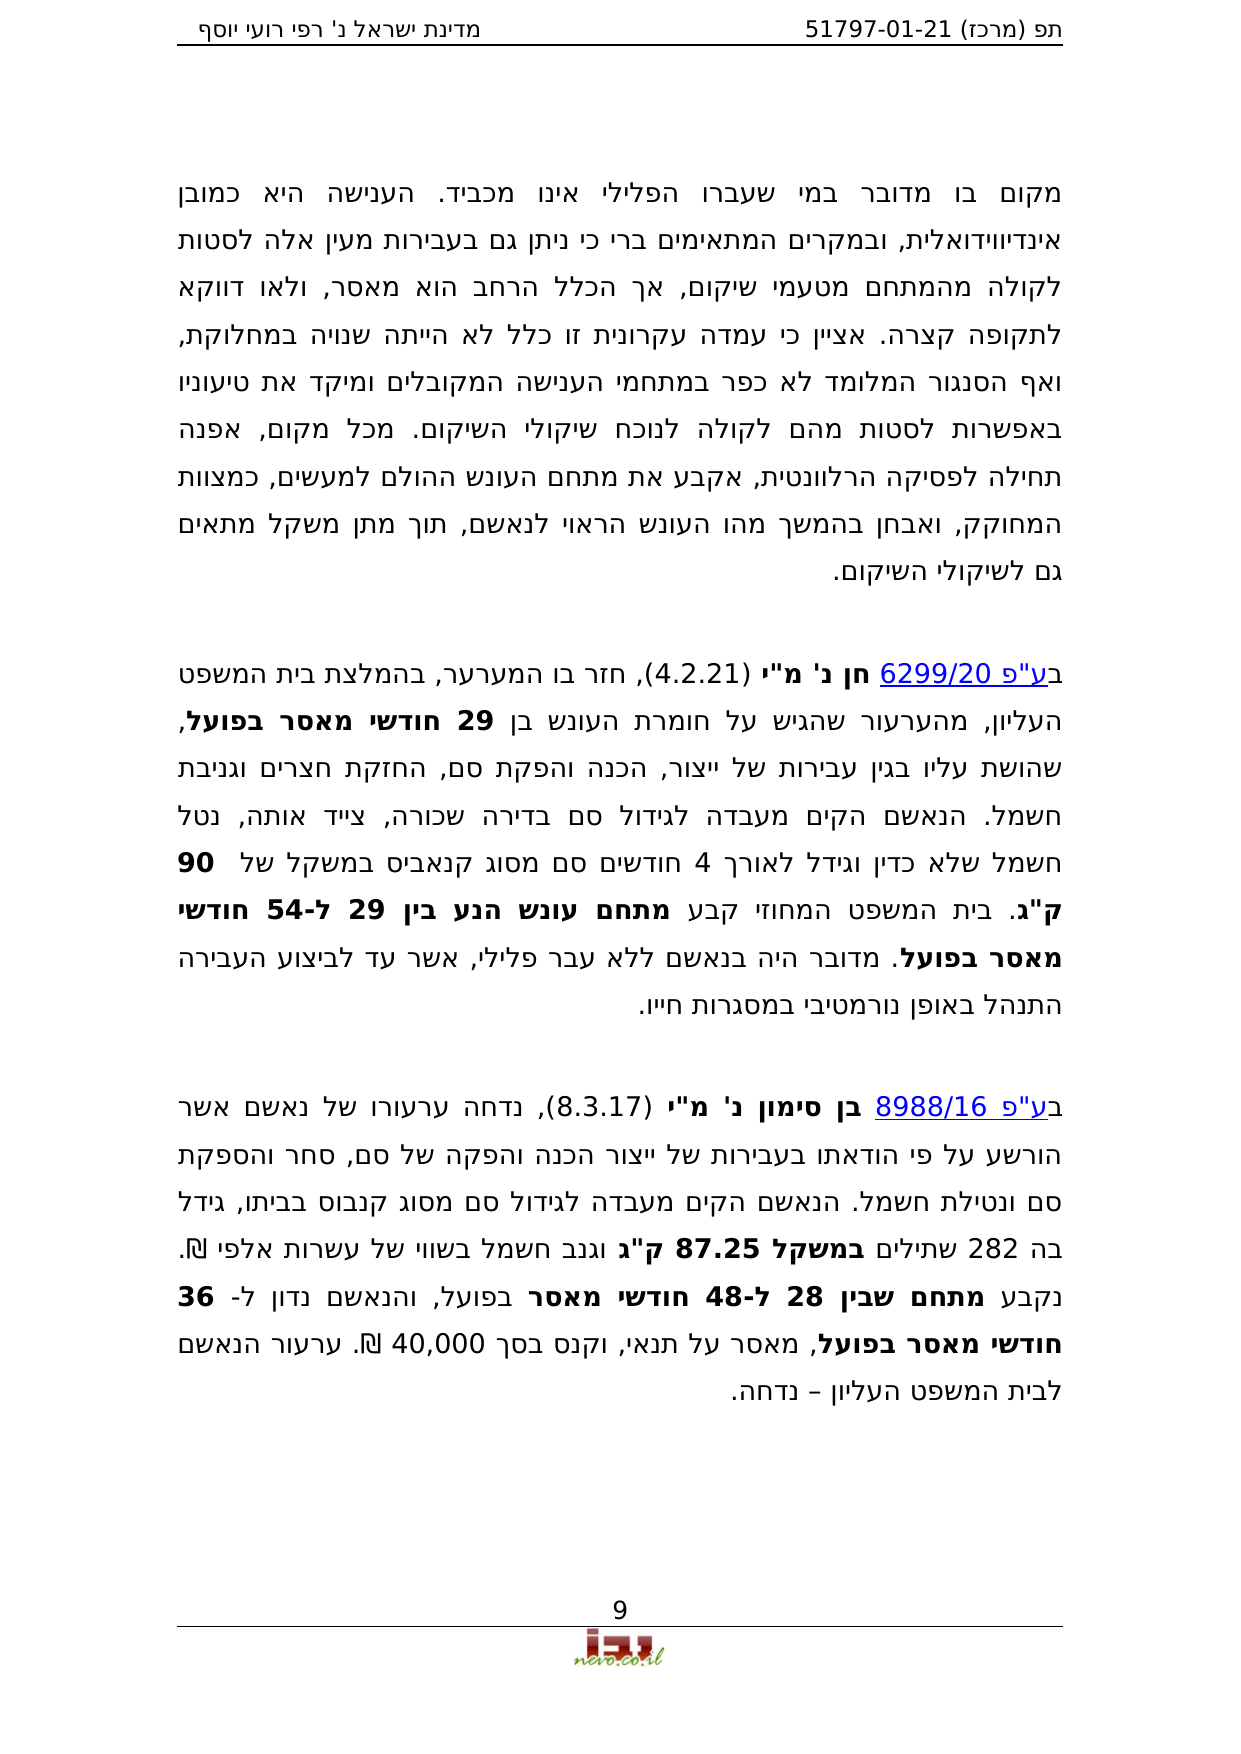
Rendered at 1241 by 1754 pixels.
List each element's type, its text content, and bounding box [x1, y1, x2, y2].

picture [574, 1628, 666, 1667]
text בע"פ 6299/20 חן נ' מ"י (4.2.21), חזר בו המערער, בהמלצת בית המשפט העליון, מהערעור שהגיש על חומרת העונש בן 29 חודשי מאסר בפועל, שהושת עליו בגין עבירות של ייצור, הכנה והפקת סם, החזקת חצרים וגניבת חשמל. הנאשם הקים מעבדה לגידול סם בדירה שכורה, צייד אותה, נטל חשמל שלא כדין וגידל לאורך 4 חודשים סם מסוג קנאביס במשקל של 90 ק"ג. בית המשפט המחוזי קבע מתחם עונש הנע בין 29 ל-54 חודשי מאסר בפועל. מדובר היה בנאשם ללא עבר פלילי, אשר עד לביצוע העבירה התנהל באופן נורמטיבי במסגרות חייו. [177, 658, 1063, 1021]
text בע"פ 8988/16 בן סימון נ' מ"י (8.3.17), נדחה ערעורו של נאשם אשר הורשע על פי הודאתו בעבירות של ייצור הכנה והפקה של סם, סחר והספקת סם ונטילת חשמל. הנאשם הקים מעבדה לגידול סם מסוג קנבוס בביתו, גידל בה 282 שתילים במשקל 87.25 ק"ג וגנב חשמל בשווי של עשרות אלפי ₪. נקבע מתחם שבין 28 ל-48 חודשי מאסר בפועל, והנאשם נדון ל- 36 חודשי מאסר בפועל, מאסר על תנאי, וקנס בסך 40,000 ₪. ערעור הנאשם לבית המשפט העליון – נדחה. [177, 1092, 1063, 1407]
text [177, 177, 1063, 587]
